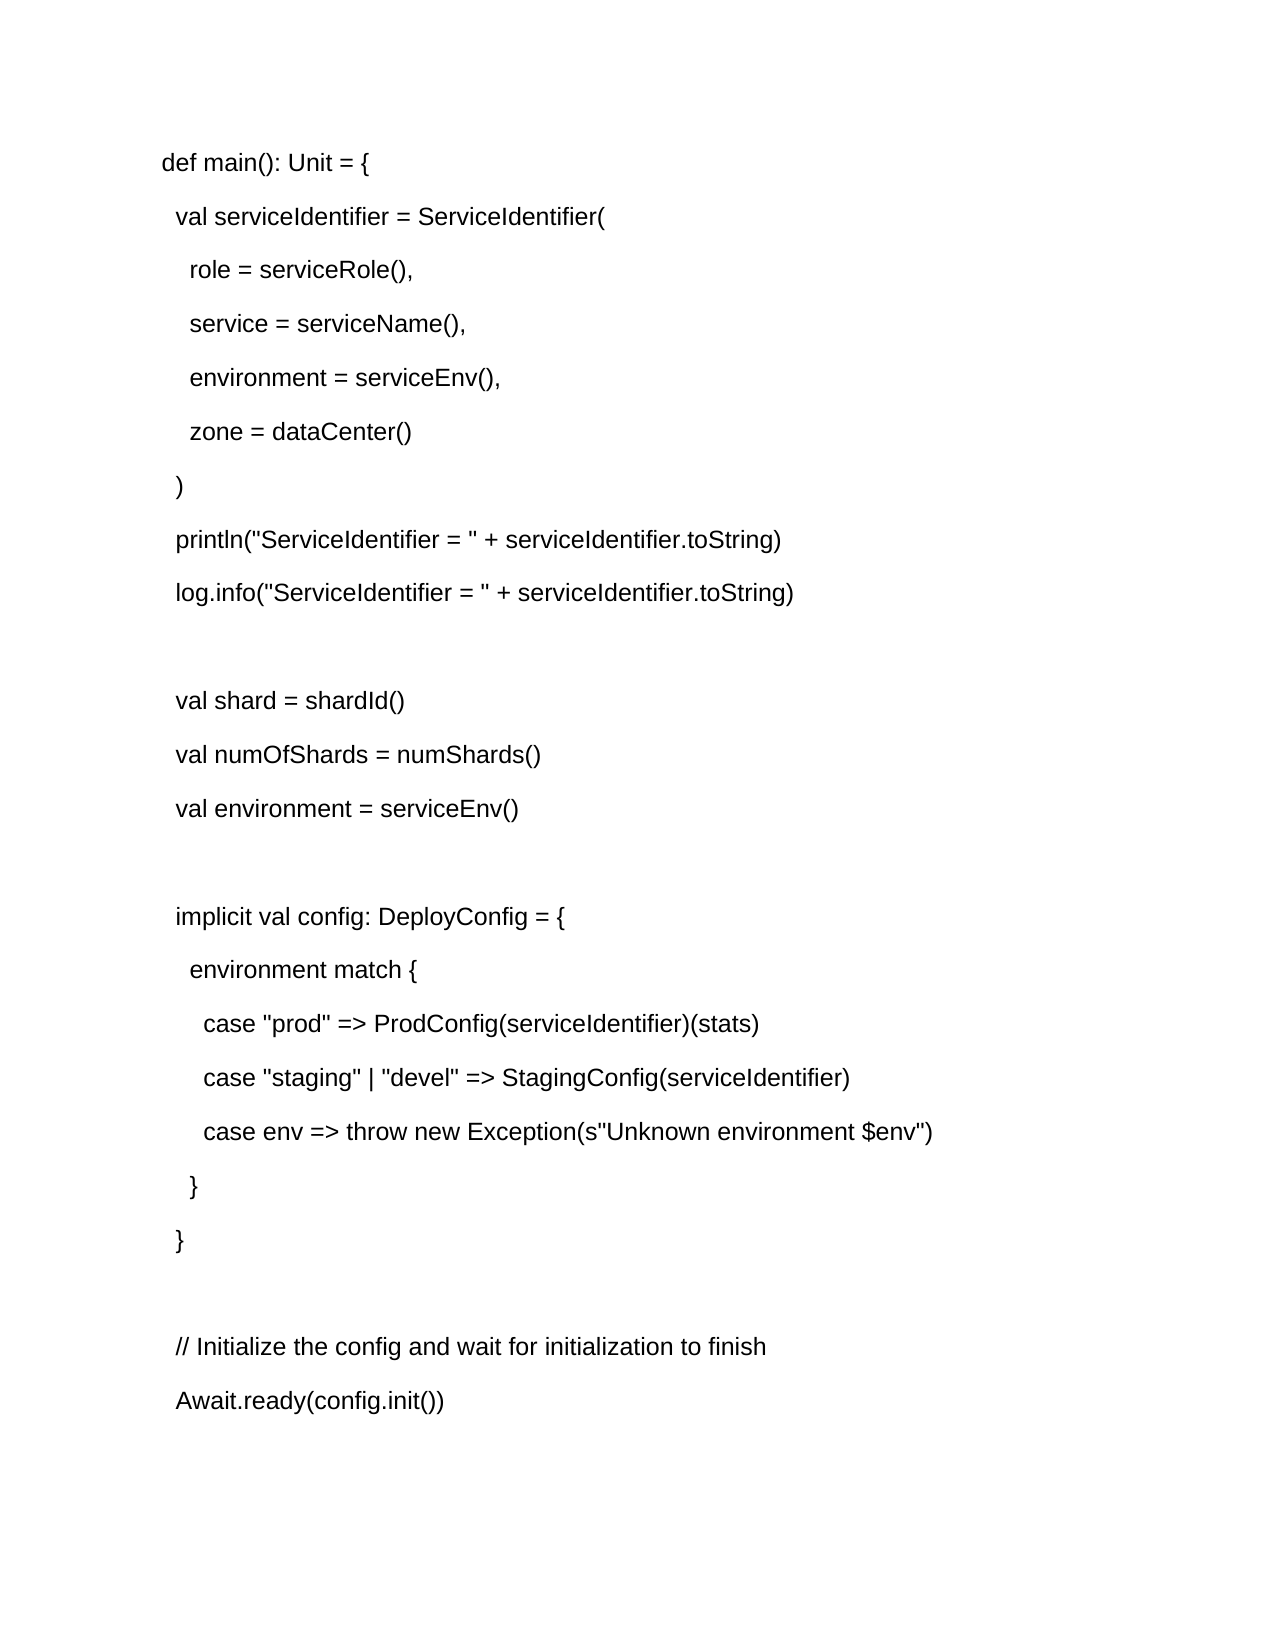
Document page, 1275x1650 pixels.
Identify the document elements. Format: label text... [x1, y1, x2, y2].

text val numOfShards = numShards() [148, 740, 1127, 769]
text case "prod" => ProdConfig(serviceIdentifier)(stats) [148, 1009, 1127, 1038]
text environment match { [148, 955, 1127, 984]
text val serviceIdentifier = ServiceIdentifier( [148, 201, 1127, 230]
text val environment = serviceEnv() [148, 794, 1127, 823]
text } [148, 1171, 1127, 1199]
text ) [148, 471, 1127, 499]
text } [148, 1225, 1127, 1253]
text case env => throw new Exception(s"Unknown environment $env") [148, 1117, 1127, 1146]
text environment = serviceEnv(), [148, 363, 1127, 392]
text println("ServiceIdentifier = " + serviceIdentifier.toString) [148, 524, 1127, 553]
text // Initialize the config and wait for initialization to finish [148, 1332, 1127, 1361]
text implicit val config: DeployConfig = { [148, 902, 1127, 930]
text def main(): Unit = { [148, 148, 1127, 176]
text val shard = shardId() [148, 686, 1127, 715]
text role = serviceRole(), [148, 255, 1127, 284]
text log.info("ServiceIdentifier = " + serviceIdentifier.toString) [148, 578, 1127, 607]
text zone = dataCenter() [148, 417, 1127, 446]
text service = serviceName(), [148, 309, 1127, 338]
text case "staging" | "devel" => StagingConfig(serviceIdentifier) [148, 1063, 1127, 1092]
text Await.ready(config.init()) [148, 1386, 1127, 1415]
